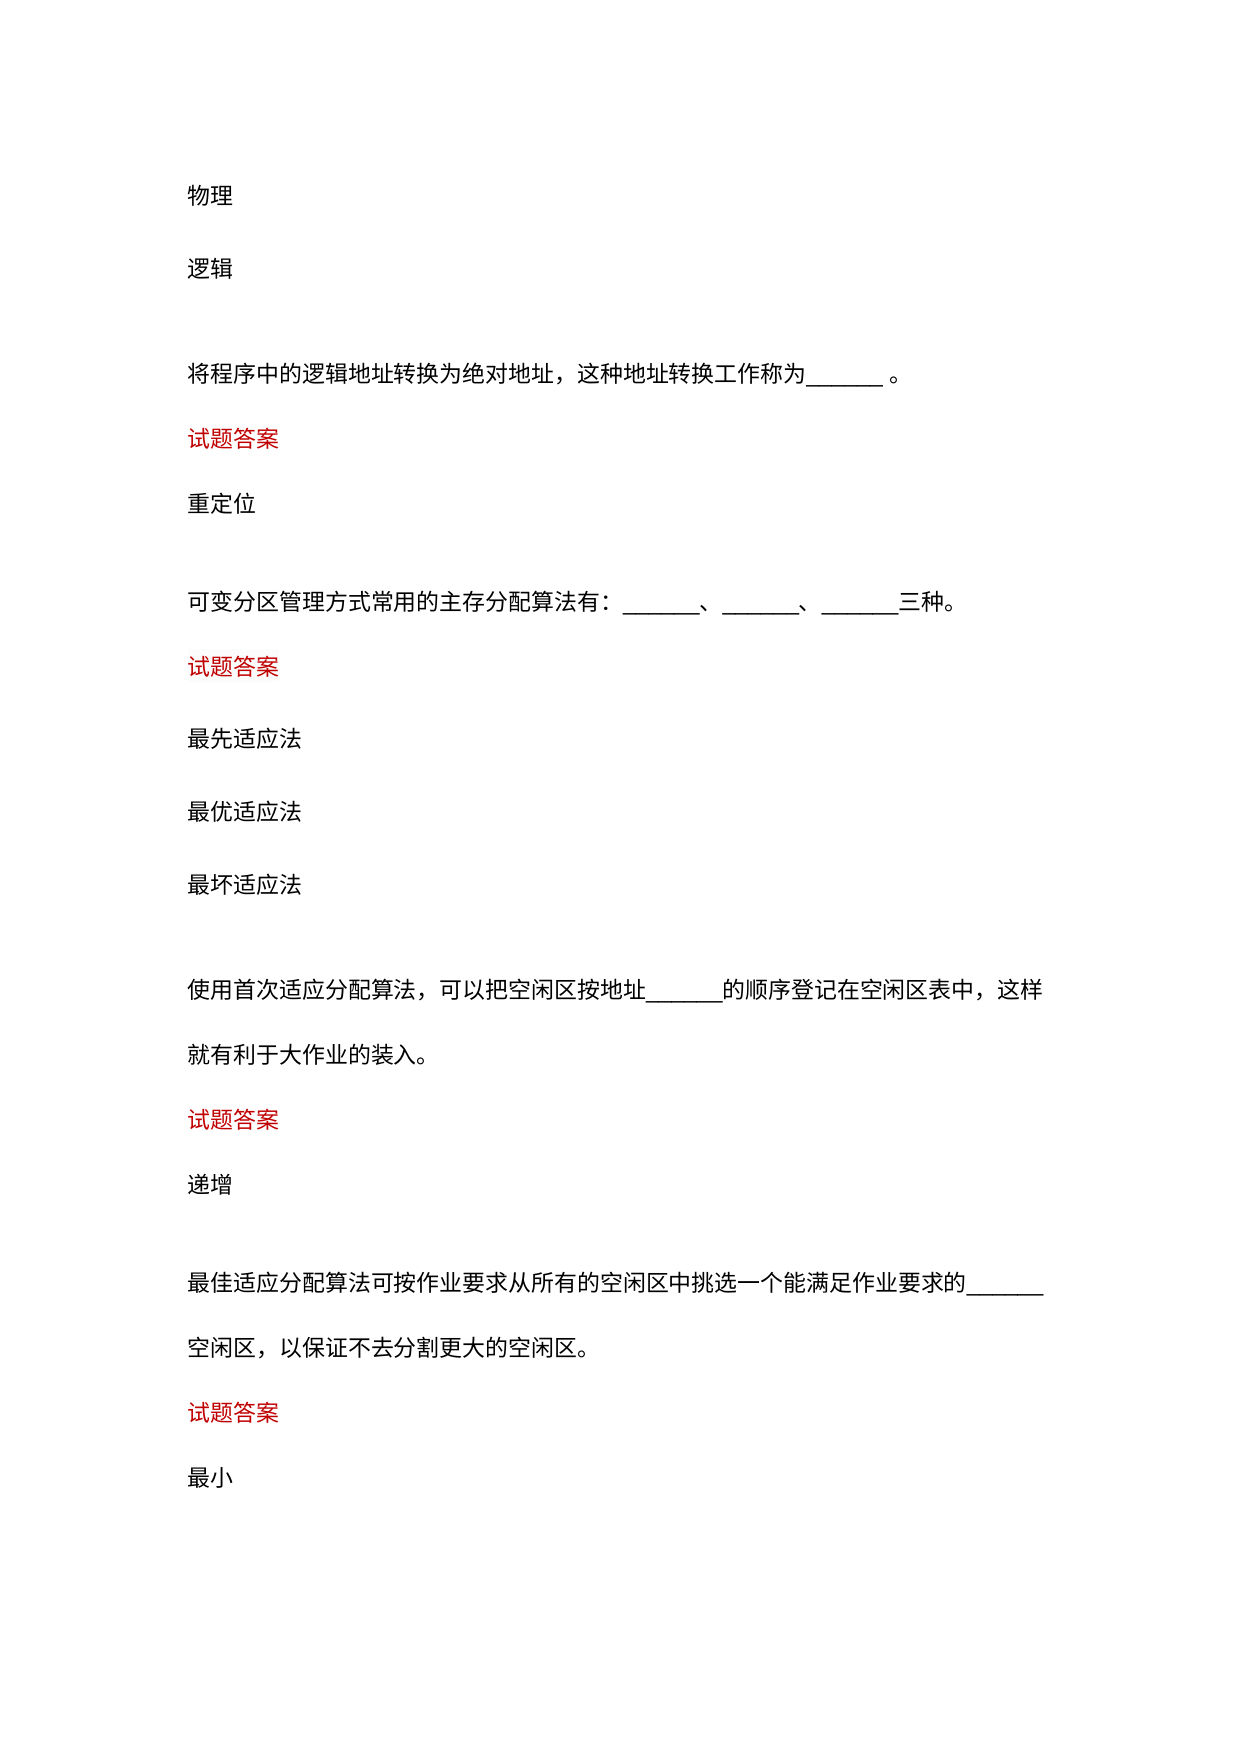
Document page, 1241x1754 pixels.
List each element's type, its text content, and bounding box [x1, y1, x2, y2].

text 试题答案 [187, 633, 1053, 698]
text 最坏适应法 [187, 851, 1053, 916]
text 试题答案 [187, 1379, 1053, 1444]
text 可变分区管理方式常用的主存分配算法有：______、______、______三种。 [187, 568, 1053, 633]
text 试题答案 [187, 1086, 1053, 1151]
text 物理 [187, 162, 1053, 227]
text 使用首次适应分配算法，可以把空闲区按地址______的顺序登记在空闲区表中，这样就有利于大作业的装入。 [187, 956, 1053, 1086]
text 最先适应法 [187, 705, 1053, 770]
text 试题答案 [187, 405, 1053, 470]
text 逻辑 [187, 235, 1053, 300]
text 最小 [187, 1444, 1053, 1509]
text 递增 [187, 1151, 1053, 1216]
text 将程序中的逻辑地址转换为绝对地址，这种地址转换工作称为______ 。 [187, 340, 1053, 405]
text 最优适应法 [187, 778, 1053, 843]
text 最佳适应分配算法可按作业要求从所有的空闲区中挑选一个能满足作业要求的______空闲区，以保证不去分割更大的空闲区。 [187, 1249, 1053, 1379]
text 重定位 [187, 470, 1053, 535]
